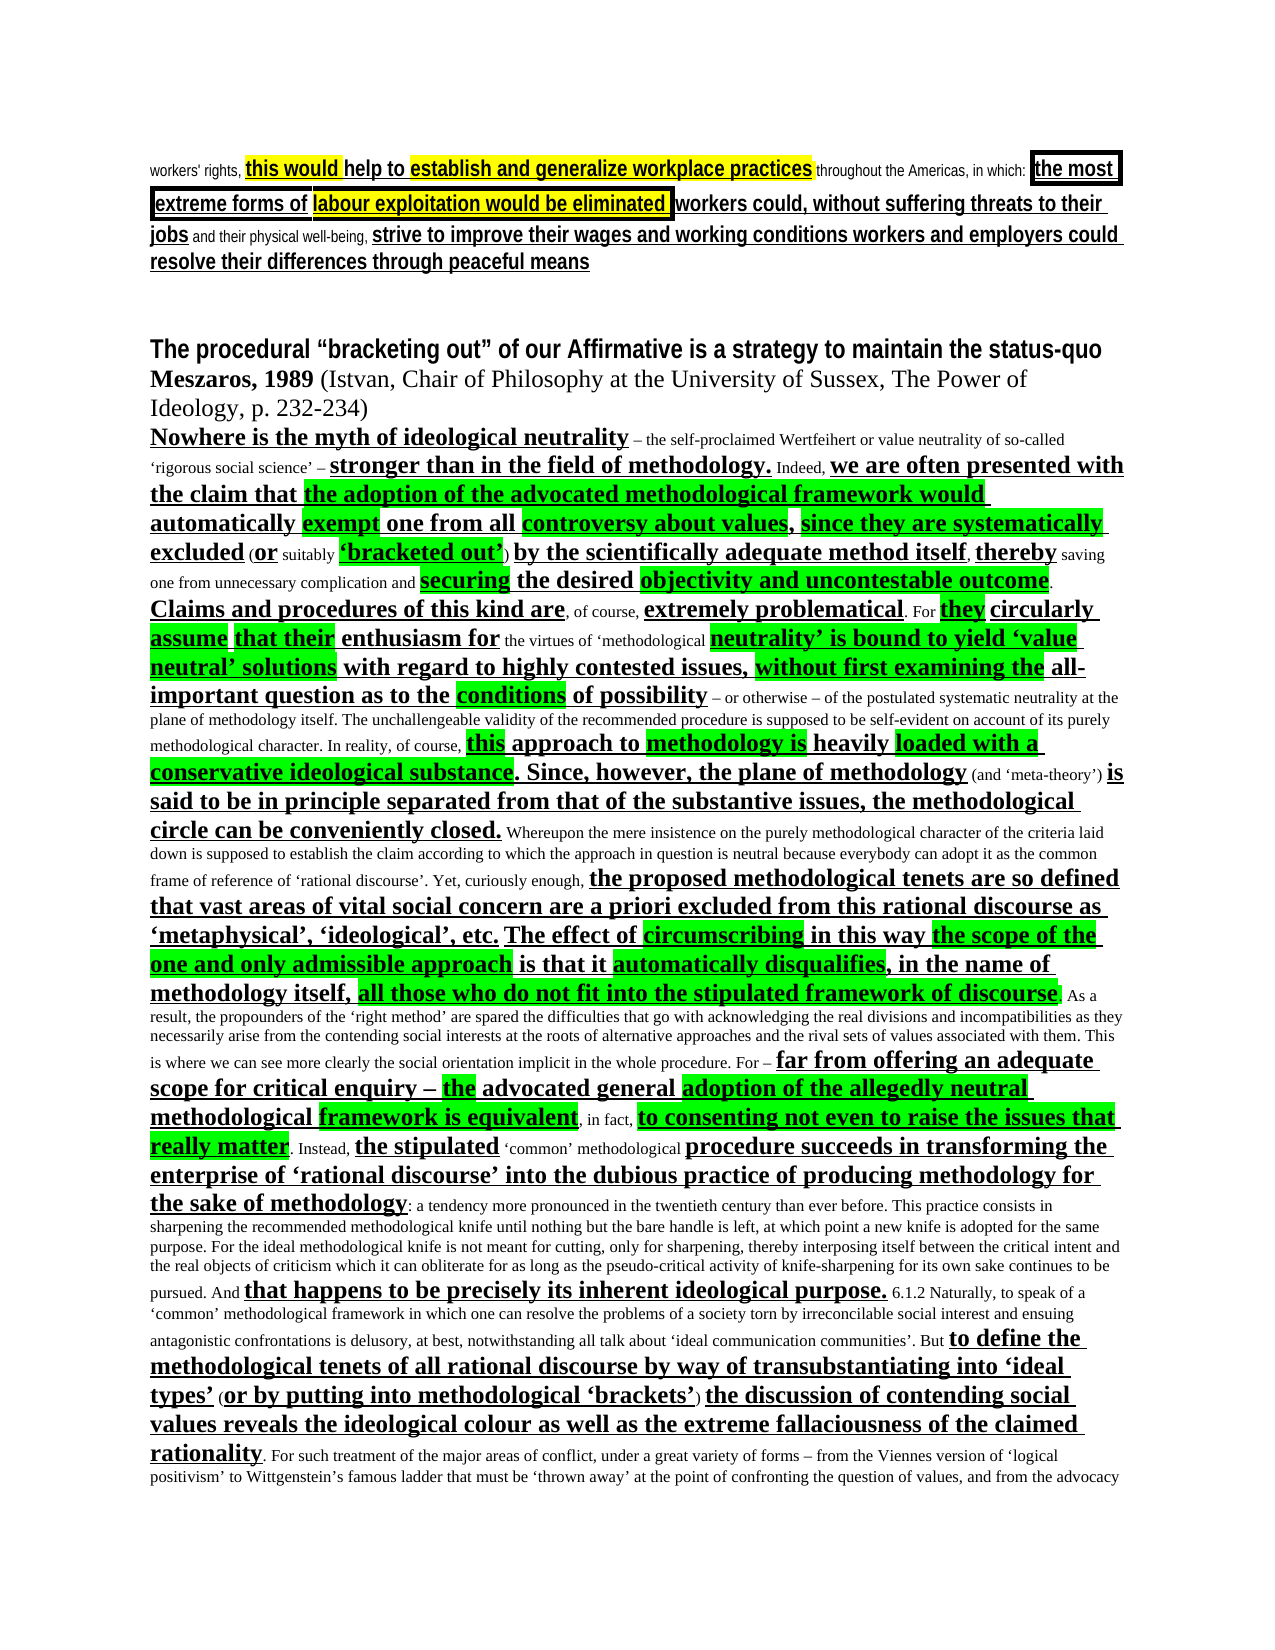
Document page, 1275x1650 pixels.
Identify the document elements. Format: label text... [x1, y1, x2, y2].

text Meszaros, 1989 (Istvan, Chair of Philosophy at the University of Sussex, The Power of Ideology, p. 232-234) [150, 364, 1125, 422]
subtitle The procedural “bracketing out” of our Affirmative is a strategy to maintain the status-quo [150, 333, 1125, 364]
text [150, 422, 1125, 1486]
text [150, 150, 1125, 274]
